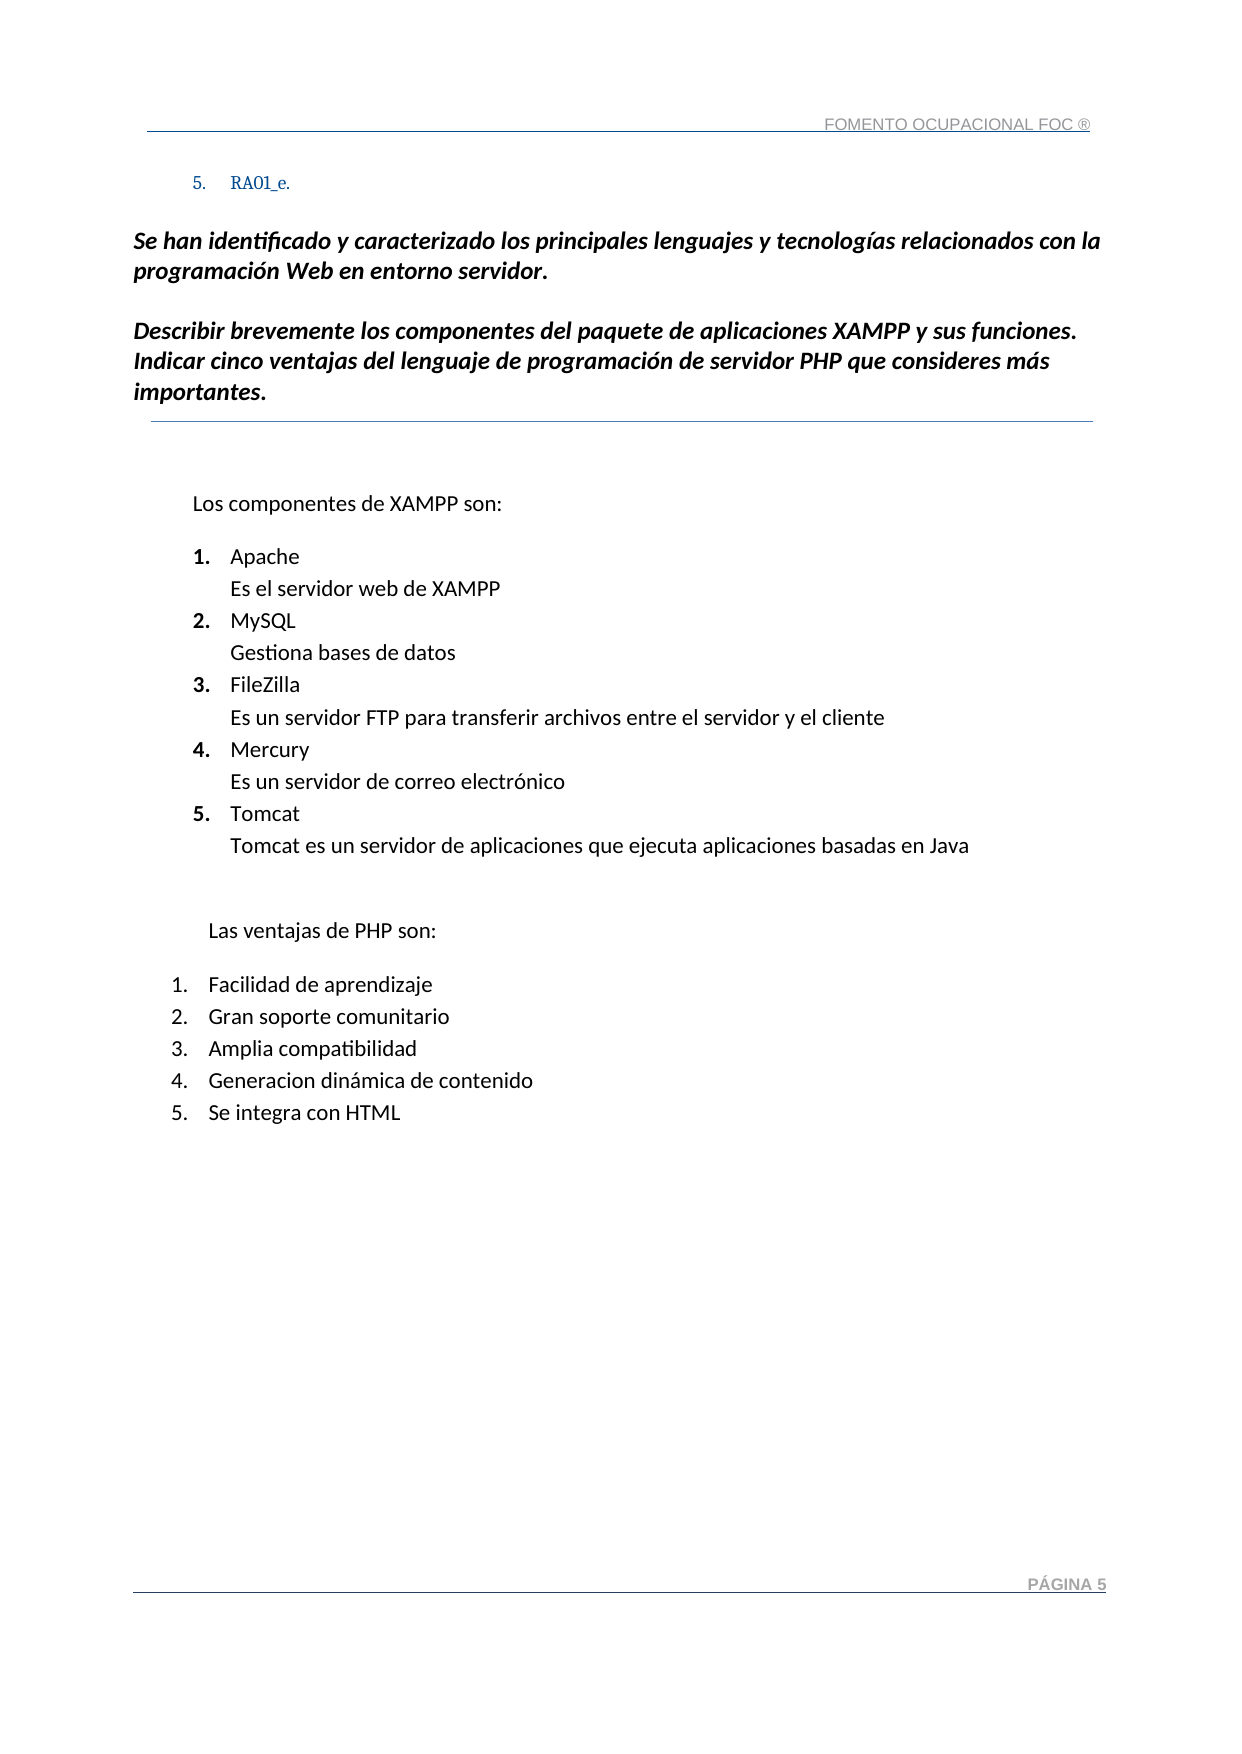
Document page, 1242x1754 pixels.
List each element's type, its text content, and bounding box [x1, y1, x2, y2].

list FileZilla [193, 671, 1106, 698]
list MySQL [193, 606, 1106, 634]
list Es el servidor web de XAMPP [230, 574, 1106, 602]
list Se integra con HTML [171, 1098, 1106, 1126]
list Tomcat [193, 799, 1106, 827]
text Se han identificado y caracterizado los principales lenguajes y tecnologías relacionados con la programación Web en entorno servidor. [133, 225, 1106, 286]
list Amplia compatibilidad [171, 1034, 1106, 1062]
list Es un servidor FTP para transferir archivos entre el servidor y el cliente [230, 703, 1106, 731]
text Describir brevemente los componentes del paquete de aplicaciones XAMPP y sus funciones. Indicar cinco ventajas del lenguaje de programación de servidor PHP que consideres más importantes. [133, 315, 1106, 407]
list Facilidad de aprendizaje [171, 970, 1106, 998]
list Gestiona bases de datos [230, 638, 1106, 666]
list Es un servidor de correo electrónico [230, 767, 1106, 795]
list Generacion dinámica de contenido [171, 1066, 1106, 1094]
list Gran soporte comunitario [171, 1002, 1106, 1030]
list Apache [193, 542, 1106, 570]
list Mercury [193, 735, 1106, 763]
subtitle RA01_e. [193, 149, 1108, 196]
list Tomcat es un servidor de aplicaciones que ejecuta aplicaciones basadas en Java [230, 831, 1106, 859]
text Los componentes de XAMPP son: [193, 489, 1106, 517]
text Las ventajas de PHP son: [133, 917, 1106, 945]
